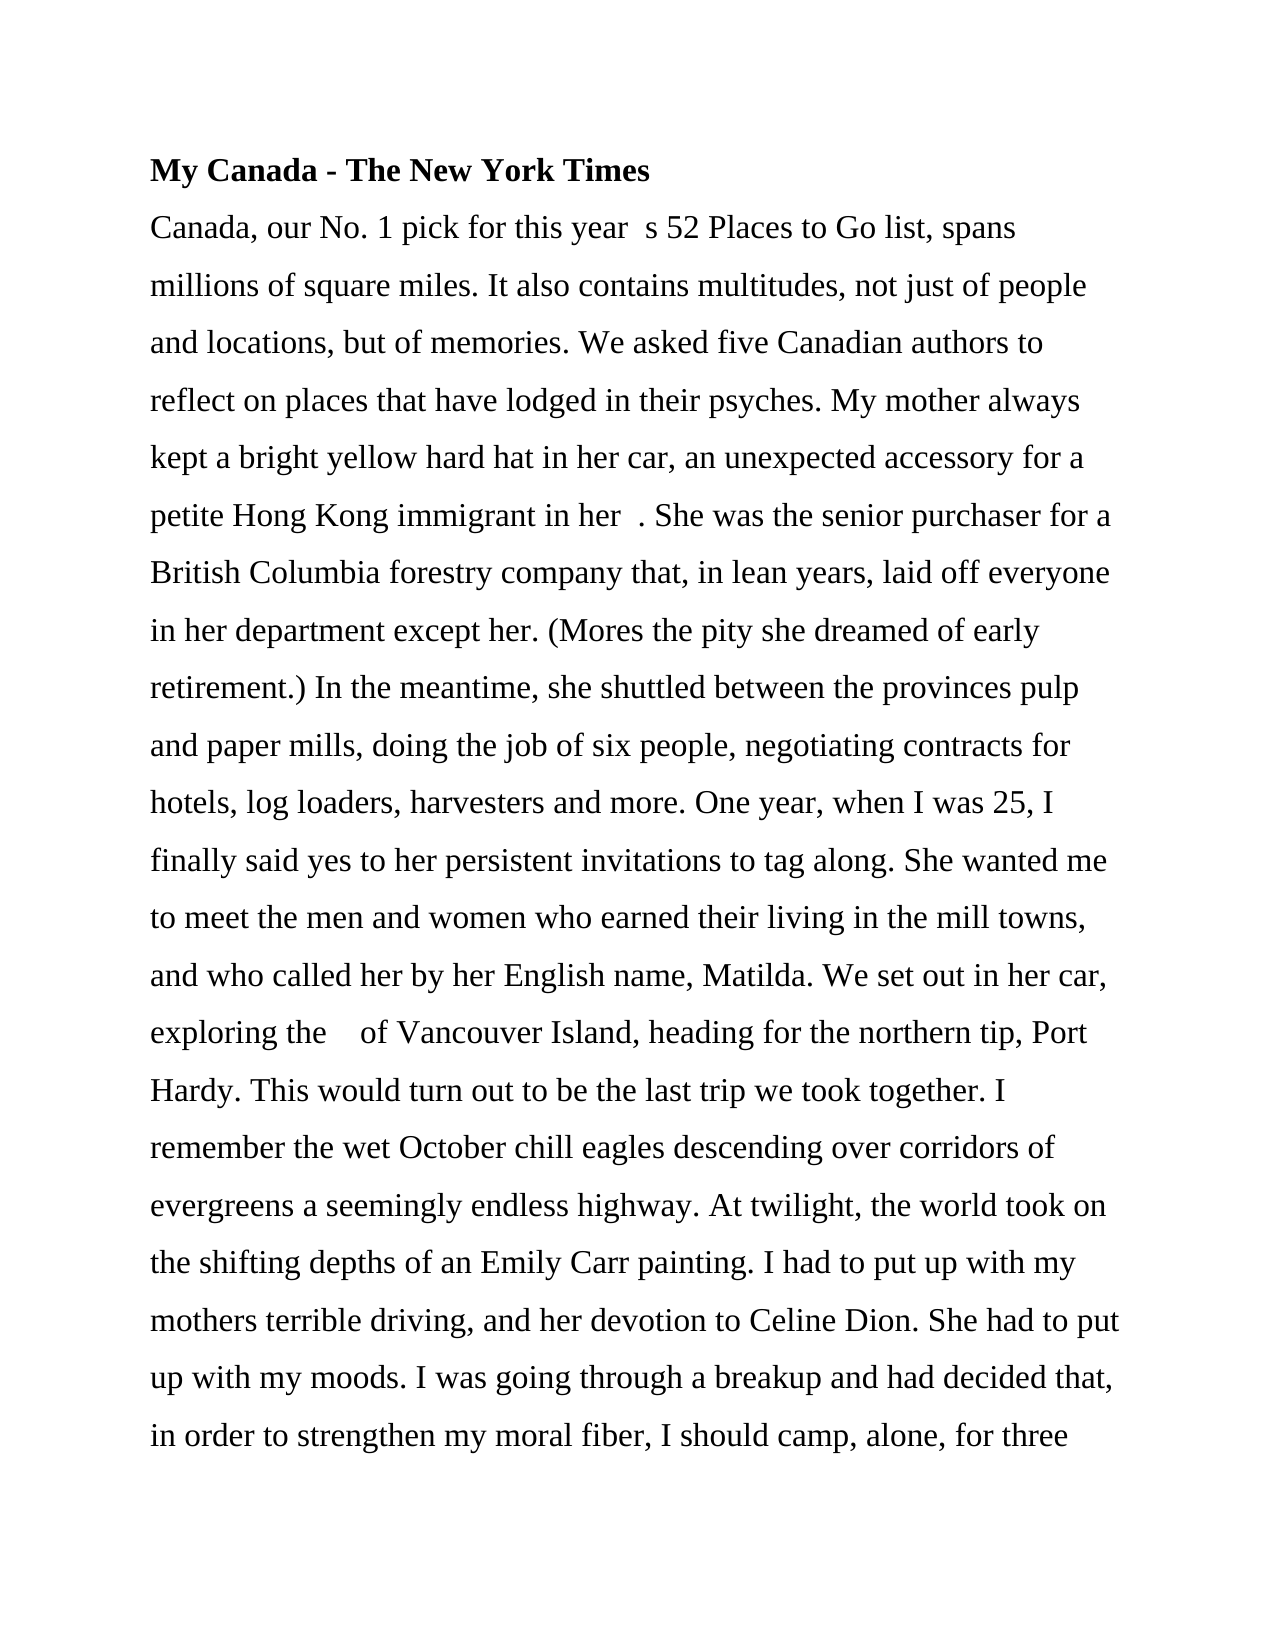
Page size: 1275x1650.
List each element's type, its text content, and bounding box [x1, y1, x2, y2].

text My Canada - The New York Times [150, 150, 1125, 188]
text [150, 207, 1125, 1453]
